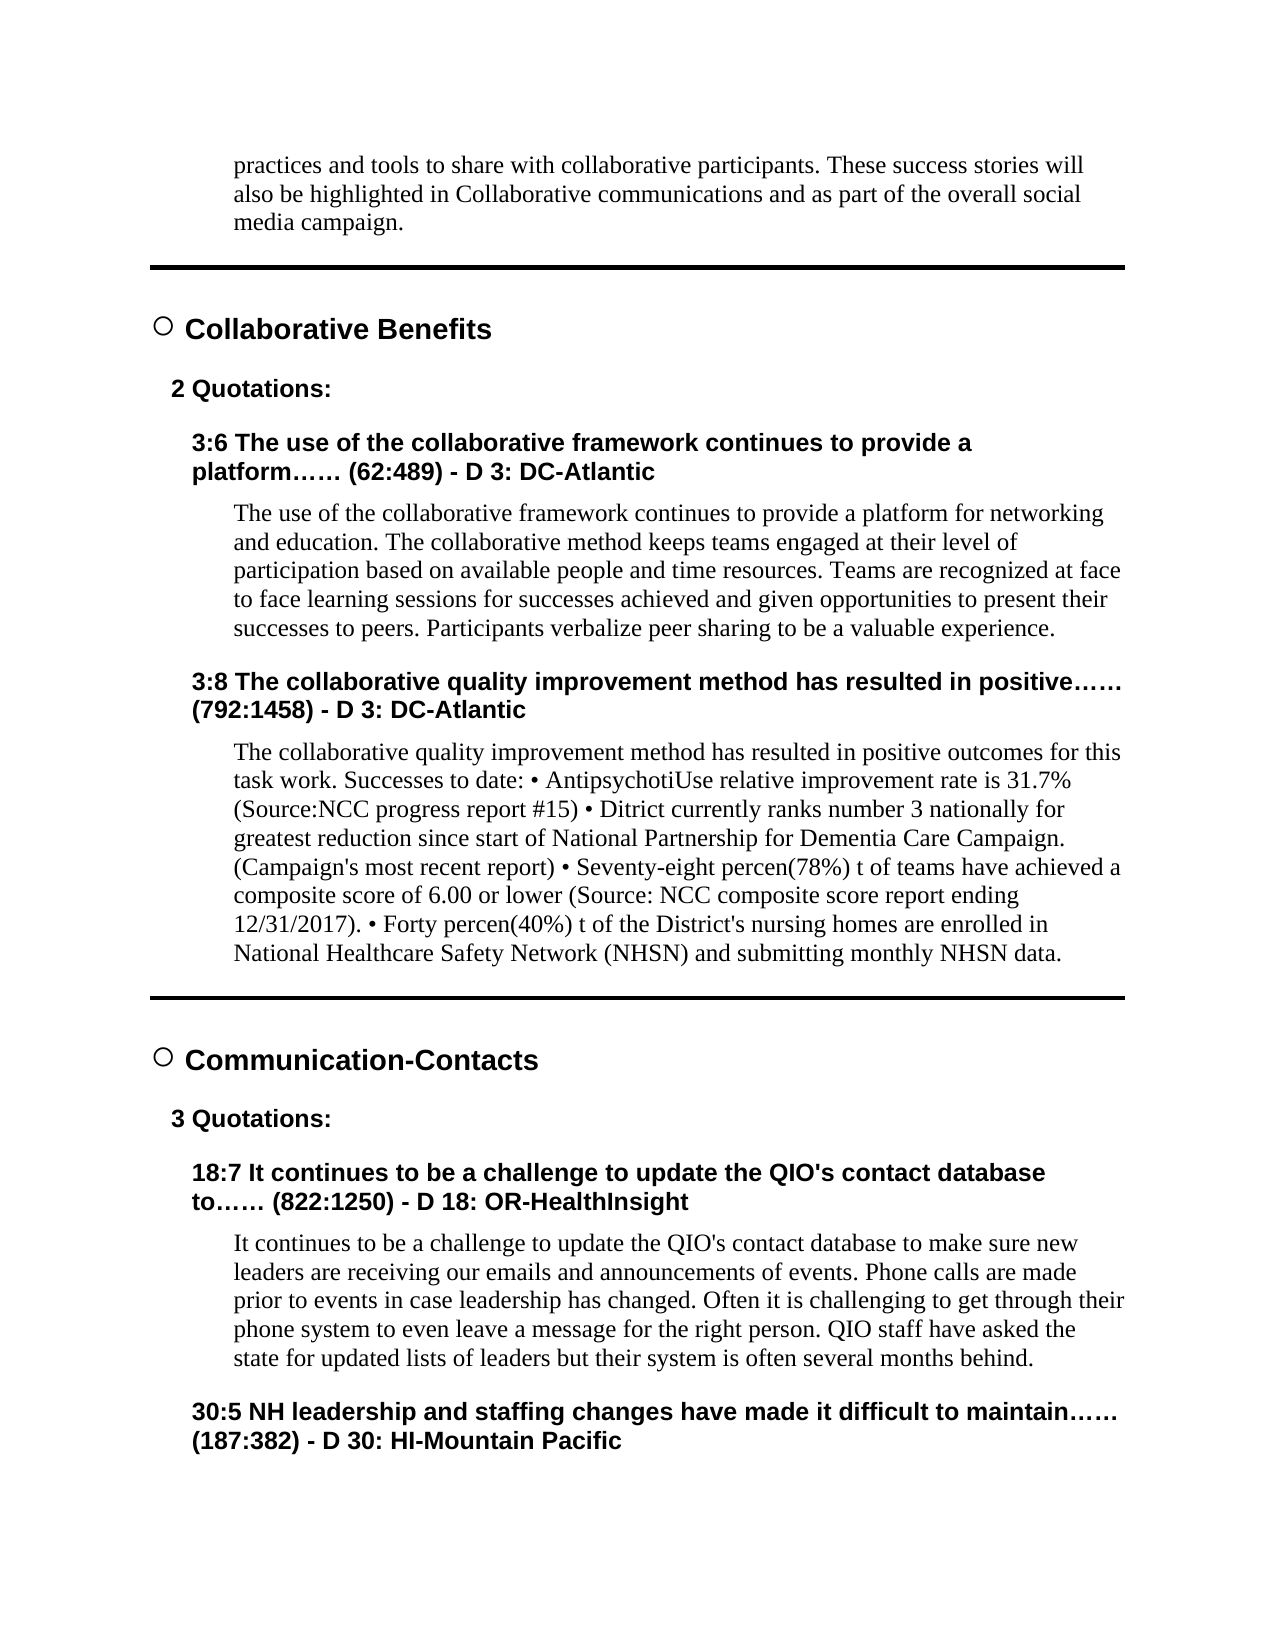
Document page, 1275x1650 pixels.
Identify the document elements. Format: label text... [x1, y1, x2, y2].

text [212, 150, 1125, 236]
text 2 Quotations: [171, 374, 1125, 403]
text 3 Quotations: [171, 1104, 1125, 1133]
text The use of the collaborative framework continues to provide a platform for networking and education. The collaborative method keeps teams engaged at their level of participation based on available people and time resources. Teams are recognized at face to face learning sessions for successes achieved and given opportunities to present their successes to peers. Participants verbalize peer sharing to be a valuable experience. [212, 498, 1125, 642]
text 3:6 The use of the collaborative framework continues to provide a platform…… (62:489) - D 3: DC-Atlantic [192, 428, 1125, 485]
text 30:5 NH leadership and staffing changes have made it difficult to maintain…… (187:382) - D 30: HI-Mountain Pacific [192, 1397, 1125, 1454]
text 3:8 The collaborative quality improvement method has resulted in positive…… (792:1458) - D 3: DC-Atlantic [192, 667, 1125, 724]
text It continues to be a challenge to update the QIO's contact database to make sure new leaders are receiving our emails and announcements of events. Phone calls are made prior to events in case leadership has changed. Often it is challenging to get through their phone system to even leave a message for the right person. QIO staff have asked the state for updated lists of leaders but their system is often several months behind. [212, 1228, 1125, 1372]
text ○ Collaborative Benefits [150, 270, 1125, 349]
text ○ Communication-Contacts [150, 1000, 1125, 1079]
text 18:7 It continues to be a challenge to update the QIO's contact database to…… (822:1250) - D 18: OR-HealthInsight [192, 1158, 1125, 1216]
text The collaborative quality improvement method has resulted in positive outcomes for this task work. Successes to date: • AntipsychotiUse relative improvement rate is 31.7% (Source:NCC progress report #15) • Ditrict currently ranks number 3 nationally for greatest reduction since start of National Partnership for Dementia Care Campaign. (Campaign's most recent report) • Seventy-eight percen(78%) t of teams have achieved a composite score of 6.00 or lower (Source: NCC composite score report ending 12/31/2017). • Forty percen(40%) t of the District's nursing homes are enrolled in National Healthcare Safety Network (NHSN) and submitting monthly NHSN data. [212, 737, 1125, 967]
